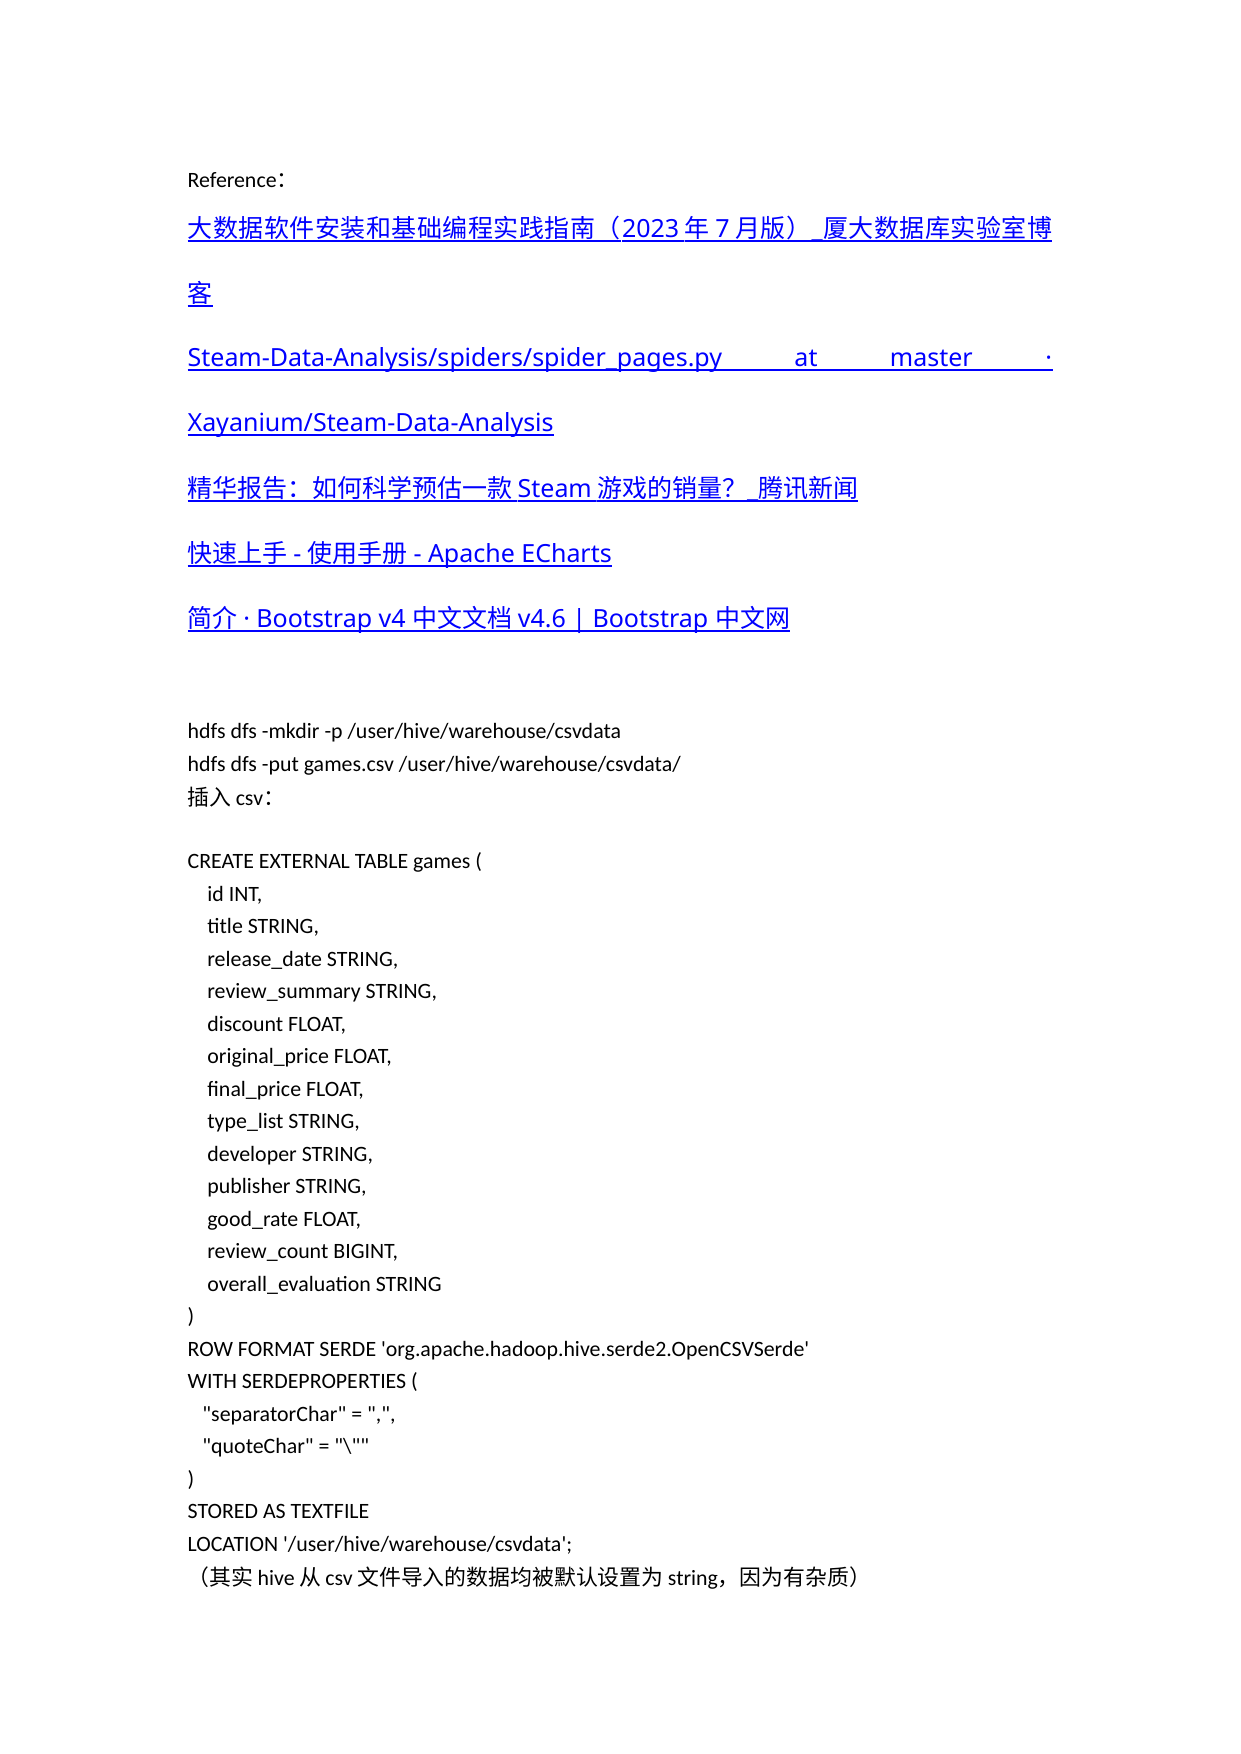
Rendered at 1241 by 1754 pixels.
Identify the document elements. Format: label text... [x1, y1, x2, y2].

text type_list STRING, [187, 1104, 1053, 1137]
text 插入csv： [187, 779, 1053, 812]
text hdfs dfs -mkdir -p /user/hive/warehouse/csvdata [187, 714, 1053, 747]
text title STRING, [187, 909, 1053, 942]
text hdfs dfs -put games.csv /user/hive/warehouse/csvdata/ [187, 747, 1053, 779]
text original_price FLOAT, [187, 1039, 1053, 1072]
text review_summary STRING, [187, 974, 1053, 1007]
text ROW FORMAT SERDE 'org.apache.hadoop.hive.serde2.OpenCSVSerde' [187, 1332, 1053, 1364]
text "quoteChar" = "\"" [187, 1429, 1053, 1462]
text （其实hive从csv文件导入的数据均被默认设置为string，因为有杂质） [187, 1559, 1053, 1592]
text Reference： [187, 162, 1053, 194]
text "separatorChar" = ",", [187, 1397, 1053, 1429]
text developer STRING, [187, 1137, 1053, 1169]
text id INT, [187, 877, 1053, 909]
text LOCATION '/user/hive/warehouse/csvdata'; [187, 1527, 1053, 1559]
text overall_evaluation STRING [187, 1267, 1053, 1299]
text final_price FLOAT, [187, 1072, 1053, 1104]
text CREATE EXTERNAL TABLE games ( [187, 812, 1053, 877]
text good_rate FLOAT, [187, 1202, 1053, 1234]
text publisher STRING, [187, 1169, 1053, 1202]
text STORED AS TEXTFILE [187, 1494, 1053, 1527]
text Steam-Data-Analysis/spiders/spider_pages.py at master · Xayanium/Steam-Data-Analysis [187, 324, 1053, 369]
text ) [187, 1462, 1053, 1494]
text ) [187, 1299, 1053, 1332]
text 快速上手 - 使用手册 - Apache ECharts [187, 519, 1053, 584]
text review_count BIGINT, [187, 1234, 1053, 1267]
text Steam-Data-Analysis/spiders/spider_pages.py at master · Xayanium/Steam-Data-Analysis [187, 370, 1053, 454]
text 大数据软件安装和基础编程实践指南（2023年7月版）_厦大数据库实验室博客 [187, 194, 1053, 324]
text 精华报告：如何科学预估一款Steam游戏的销量？_腾讯新闻 [187, 454, 1053, 519]
text discount FLOAT, [187, 1007, 1053, 1039]
text release_date STRING, [187, 942, 1053, 974]
text WITH SERDEPROPERTIES ( [187, 1364, 1053, 1397]
text 简介 · Bootstrap v4 中文文档 v4.6 | Bootstrap 中文网 [187, 584, 1053, 649]
